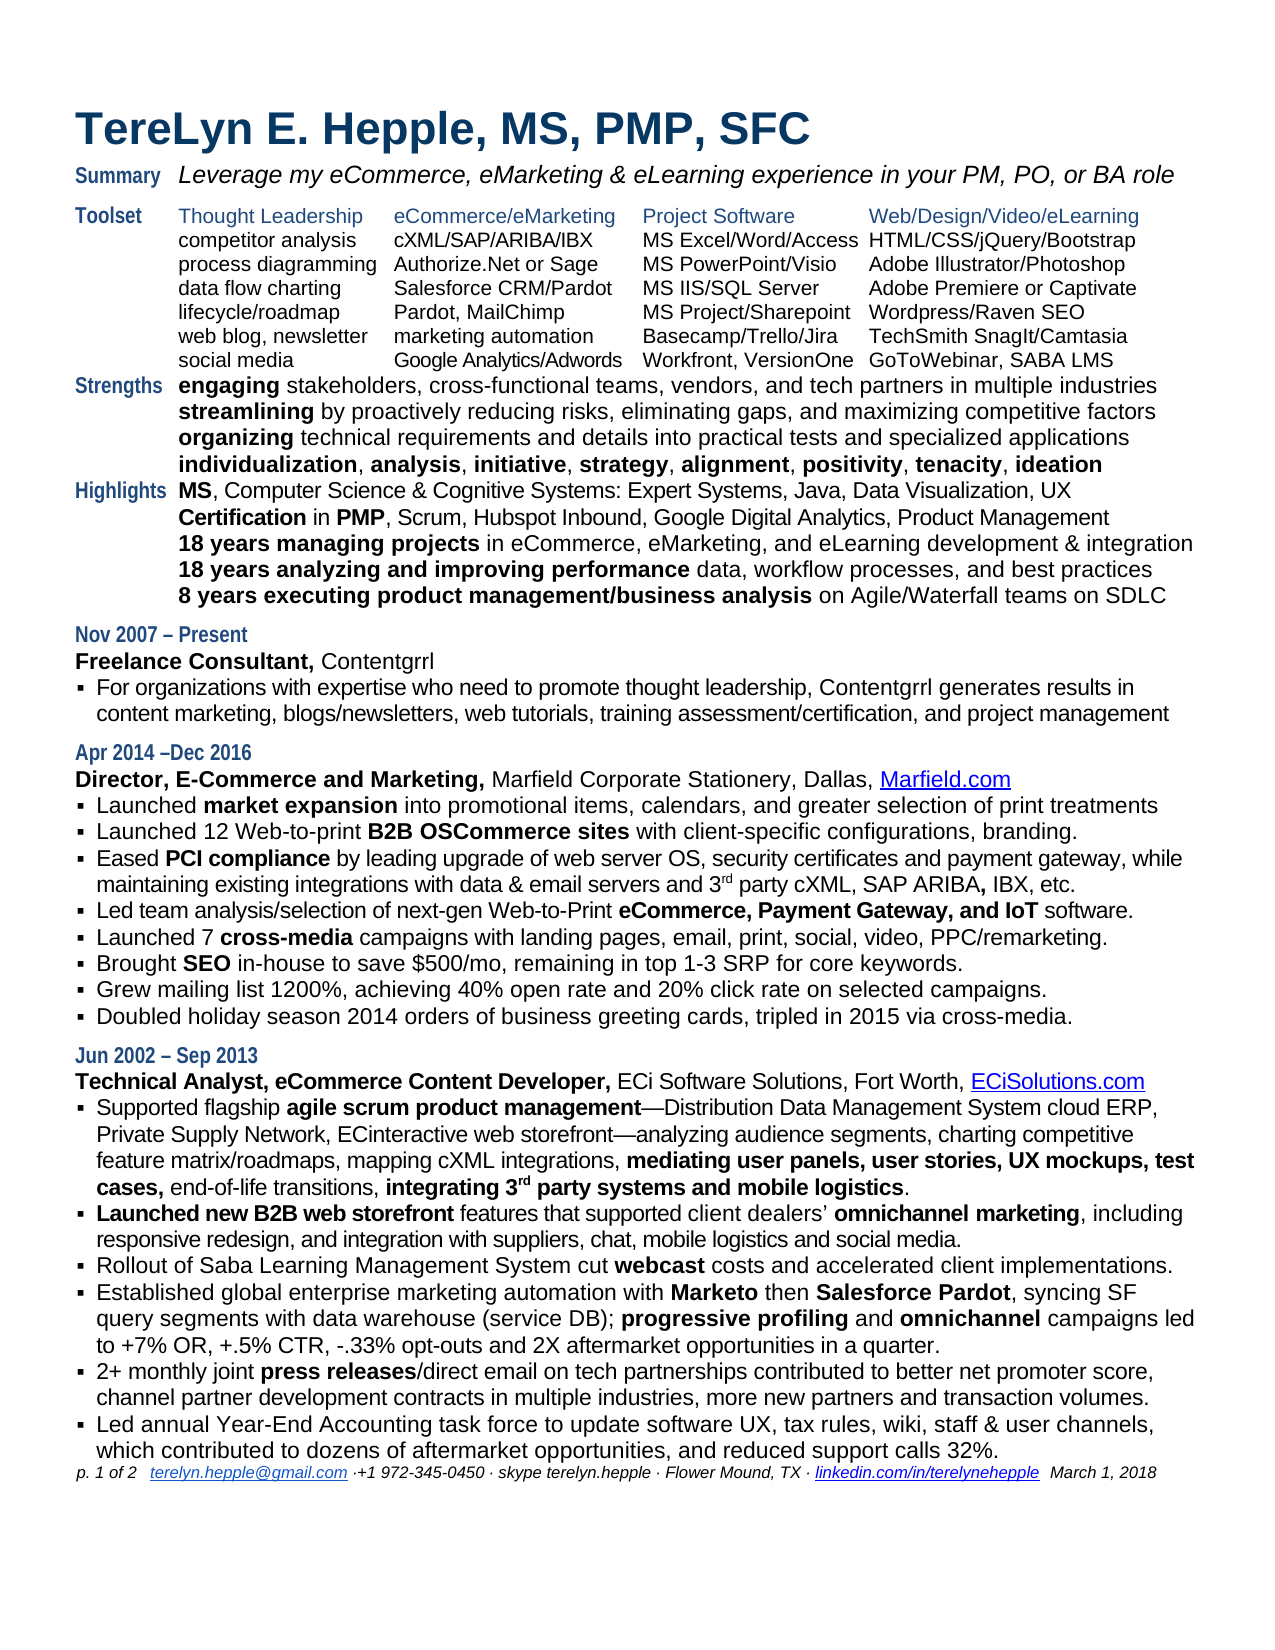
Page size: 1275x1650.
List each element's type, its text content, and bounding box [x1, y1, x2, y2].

text organizing technical requirements and details into practical tests and specialized applications individualization, analysis, initiative, strategy, alignment, positivity, tenacity, ideation [178, 424, 1200, 477]
text Apr 2014 –Dec 2016 [75, 739, 1200, 766]
list Doubled holiday season 2014 orders of business greeting cards, tripled in 2015 via cross-media. [76, 1003, 1200, 1029]
text Certification in PMP, Scrum, Hubspot Inbound, Google Digital Analytics, Product Management [75, 503, 1200, 530]
text streamlining by proactively reducing risks, eliminating gaps, and maximizing competitive factors [75, 398, 1200, 424]
text Freelance Consultant, Contentgrrl [75, 648, 1200, 674]
text Strengths engaging stakeholders, cross-functional teams, vendors, and tech partners in multiple industries [75, 372, 1200, 398]
text 18 years analyzing and improving performance data, workflow processes, and best practices [75, 556, 1200, 582]
text 8 years executing product management/business analysis on Agile/Waterfall teams on SDLC [75, 582, 1200, 609]
text p. 1 of 2 terelyn.hepple@gmail.com ∙+1 972-345-0450 ∙ skype terelyn.hepple ∙ Flower Mound, TX ∙ linkedin.com/in/terelynehepple March 1, 2018 [76, 1463, 1200, 1482]
list Brought SEO in-house to save $500/mo, remaining in top 1-3 SRP for core keywords. [76, 950, 1200, 976]
text Summary Leverage my eCommerce, eMarketing & eLearning experience in your PM, PO, or BA role [75, 160, 1200, 189]
text Jun 2002 – Sep 2013 [75, 1042, 1200, 1068]
list Grew mailing list 1200%, achieving 40% open rate and 20% click rate on selected campaigns. [76, 976, 1200, 1003]
list Launched new B2B web storefront features that supported client dealers’ omnichannel marketing, including responsive redesign, and integration with suppliers, chat, mobile logistics and social media. [76, 1200, 1200, 1252]
text social media Google Analytics/Adwords Workfront, VersionOne GoToWebinar, SABA LMS [75, 348, 1200, 372]
text process diagramming Authorize.Net or Sage MS PowerPoint/Visio Adobe Illustrator/Photoshop [75, 252, 1200, 276]
text Nov 2007 – Present [75, 621, 1200, 648]
list Rollout of Saba Learning Management System cut webcast costs and accelerated client implementations. [76, 1252, 1200, 1279]
text lifecycle/roadmap Pardot, MailChimp MS Project/Sharepoint Wordpress/Raven SEO [75, 300, 1200, 324]
text Technical Analyst, eCommerce Content Developer, ECi Software Solutions, Fort Worth, ECiSolutions.com [75, 1068, 1200, 1094]
text 18 years managing projects in eCommerce, eMarketing, and eLearning development & integration [75, 530, 1200, 556]
list Eased PCI compliance by leading upgrade of web server OS, security certificates and payment gateway, while maintaining existing integrations with data & email servers and 3rd party cXML, SAP ARIBA, IBX, etc. [76, 845, 1200, 897]
list Established global enterprise marketing automation with Marketo then Salesforce Pardot, syncing SF query segments with data warehouse (service DB); progressive profiling and omnichannel campaigns led to +7% OR, +.5% CTR, -.33% opt-outs and 2X aftermarket opportunities in a quarter. [76, 1279, 1200, 1358]
list Supported flagship agile scrum product management—Distribution Data Management System cloud ERP, Private Supply Network, ECinteractive web storefront—analyzing audience segments, charting competitive feature matrix/roadmaps, mapping cXML integrations, mediating user panels, user stories, UX mockups, test cases, end-of-life transitions, integrating 3rd party systems and mobile logistics. [76, 1094, 1200, 1200]
text competitor analysis cXML/SAP/ARIBA/IBX MS Excel/Word/Access HTML/CSS/jQuery/Bootstrap [75, 228, 1200, 252]
list Launched market expansion into promotional items, calendars, and greater selection of print treatments [76, 792, 1200, 818]
list Launched 12 Web-to-print B2B OSCommerce sites with client-specific configurations, branding. [76, 818, 1200, 845]
list 2+ monthly joint press releases/direct email on tech partnerships contributed to better net promoter score, channel partner development contracts in multiple industries, more new partners and transaction volumes. [76, 1358, 1200, 1411]
list For organizations with expertise who need to promote thought leadership, Contentgrrl generates results in content marketing, blogs/newsletters, web tutorials, training assessment/certification, and project management [76, 674, 1200, 727]
text Director, E-Commerce and Marketing, Marfield Corporate Stationery, Dallas, Marfield.com [75, 766, 1200, 792]
text web blog, newsletter marketing automation Basecamp/Trello/Jira TechSmith SnagIt/Camtasia [75, 324, 1200, 348]
list Led annual Year-End Accounting task force to update software UX, tax rules, wiki, staff & user channels, which contributed to dozens of aftermarket opportunities, and reduced support calls 32%. [76, 1411, 1200, 1463]
text TereLyn E. Hepple, MS, PMP, SFC [75, 101, 1200, 154]
text data flow charting Salesforce CRM/Pardot MS IIS/SQL Server Adobe Premiere or Captivate [75, 276, 1200, 300]
list Launched 7 cross-media campaigns with landing pages, email, print, social, video, PPC/remarketing. [76, 924, 1200, 950]
list Led team analysis/selection of next-gen Web-to-Print eCommerce, Payment Gateway, and IoT software. [76, 897, 1200, 924]
text Highlights MS, Computer Science & Cognitive Systems: Expert Systems, Java, Data Visualization, UX [75, 477, 1200, 503]
text Toolset Thought Leadership eCommerce/eMarketing Project Software Web/Design/Video/eLearning [75, 202, 1200, 228]
